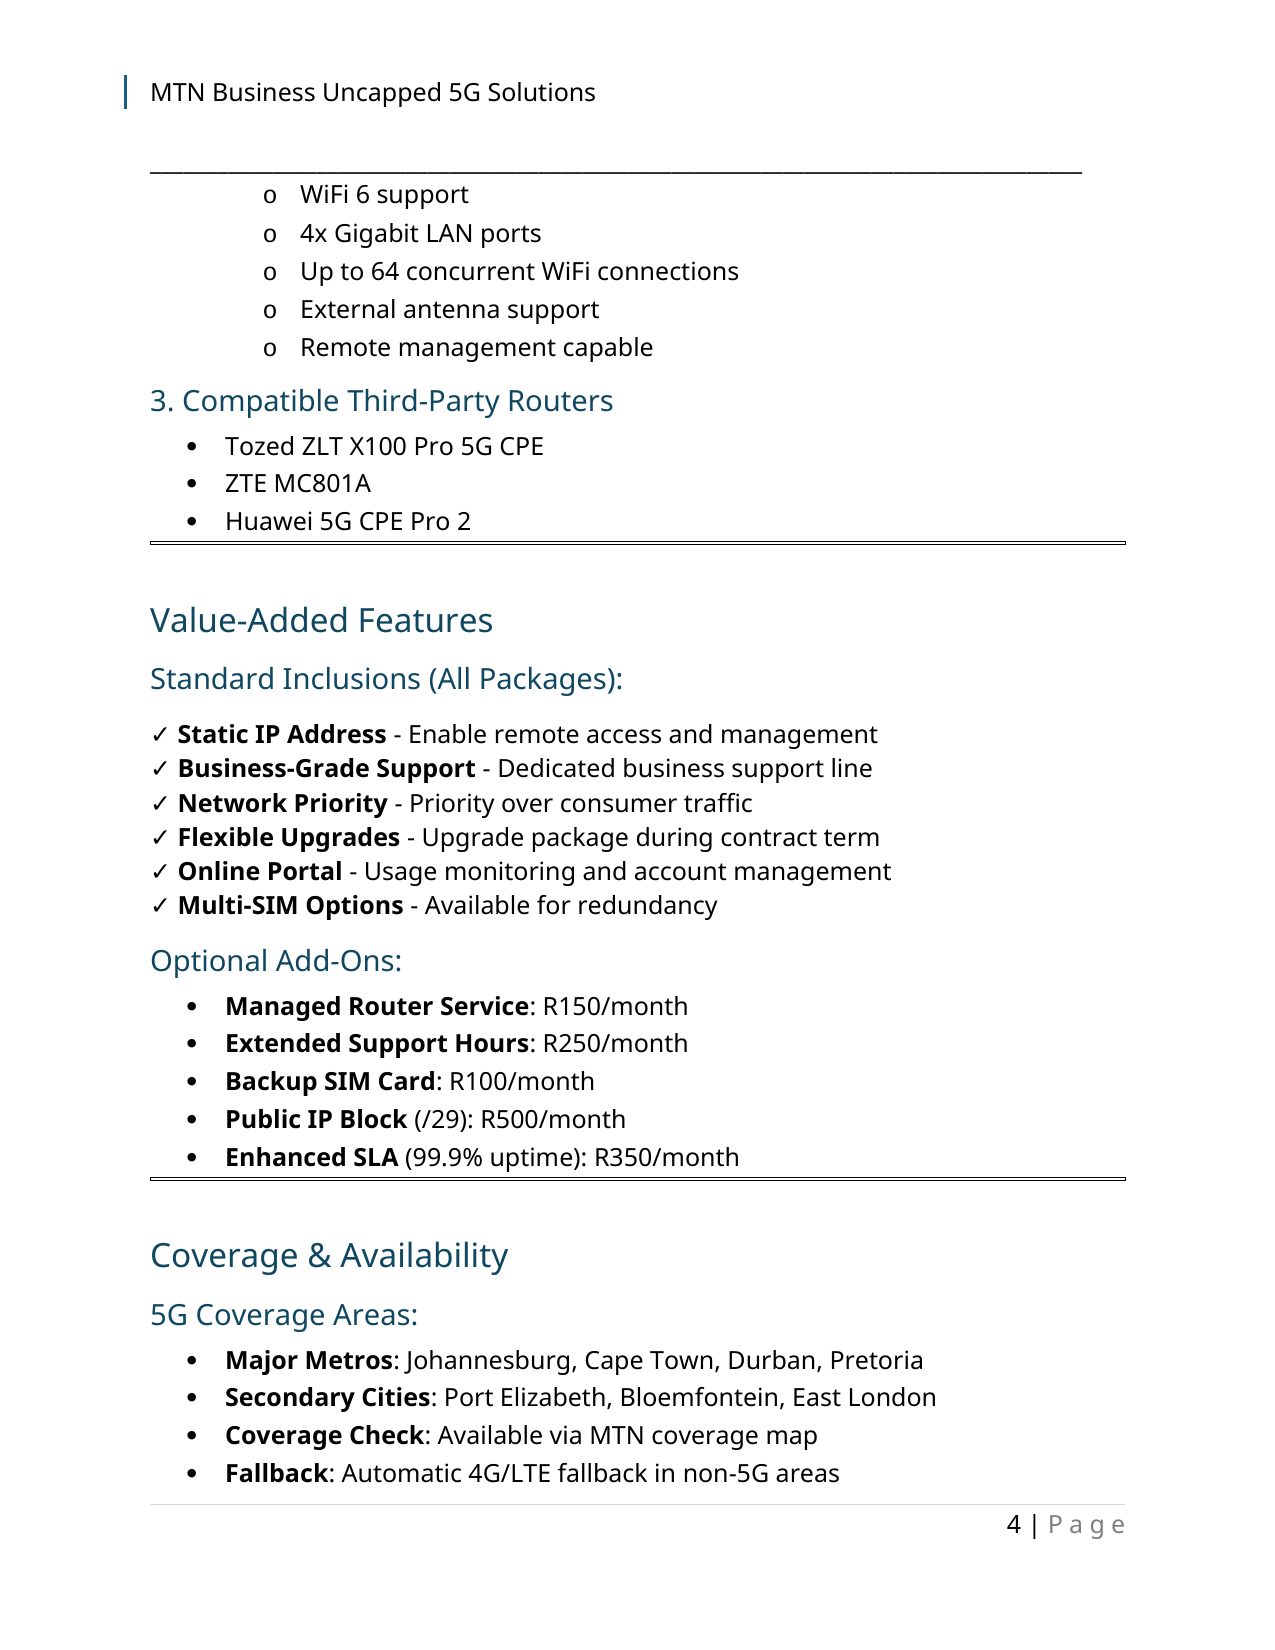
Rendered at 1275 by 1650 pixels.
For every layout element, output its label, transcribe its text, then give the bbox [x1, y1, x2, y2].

list Fallback: Automatic 4G/LTE fallback in non-5G areas [187, 1456, 1125, 1490]
list Secondary Cities: Port Elizabeth, Bloemfontein, East London [187, 1380, 1125, 1414]
list 4x Gigabit LAN ports [262, 215, 1125, 249]
list Public IP Block (/29): R500/month [187, 1102, 1125, 1136]
list Backup SIM Card: R100/month [187, 1064, 1125, 1098]
list Huawei 5G CPE Pro 2 [187, 504, 1125, 538]
subtitle 5G Coverage Areas: [150, 1294, 1125, 1334]
list ZTE MC801A [187, 466, 1125, 500]
subtitle Coverage & Availability [150, 1232, 1125, 1278]
subtitle 3. Compatible Third-Party Routers [150, 380, 1125, 420]
list Remote management capable [262, 329, 1125, 363]
subtitle Standard Inclusions (All Packages): [150, 659, 1125, 698]
list External antenna support [262, 291, 1125, 326]
subtitle Value-Added Features [150, 597, 1125, 642]
text ✓ Static IP Address - Enable remote access and management ✓ Business-Grade Support - Dedicated business support line ✓ Network Priority - Priority over consumer traffic ✓ Flexible Upgrades - Upgrade package during contract term ✓ Online Portal - Usage monitoring and account management ✓ Multi-SIM Options - Available for redundancy [150, 717, 1125, 921]
list Enhanced SLA (99.9% uptime): R350/month [187, 1139, 1125, 1173]
list Major Metros: Johannesburg, Cape Town, Durban, Pretoria [187, 1342, 1125, 1376]
list Extended Support Hours: R250/month [187, 1026, 1125, 1060]
list Tozed ZLT X100 Pro 5G CPE [187, 428, 1125, 462]
list Managed Router Service: R150/month [187, 988, 1125, 1022]
subtitle Optional Add-Ons: [150, 940, 1125, 980]
list Up to 64 concurrent WiFi connections [262, 253, 1125, 287]
list WiFi 6 support [262, 177, 1125, 211]
list Coverage Check: Available via MTN coverage map [187, 1418, 1125, 1452]
